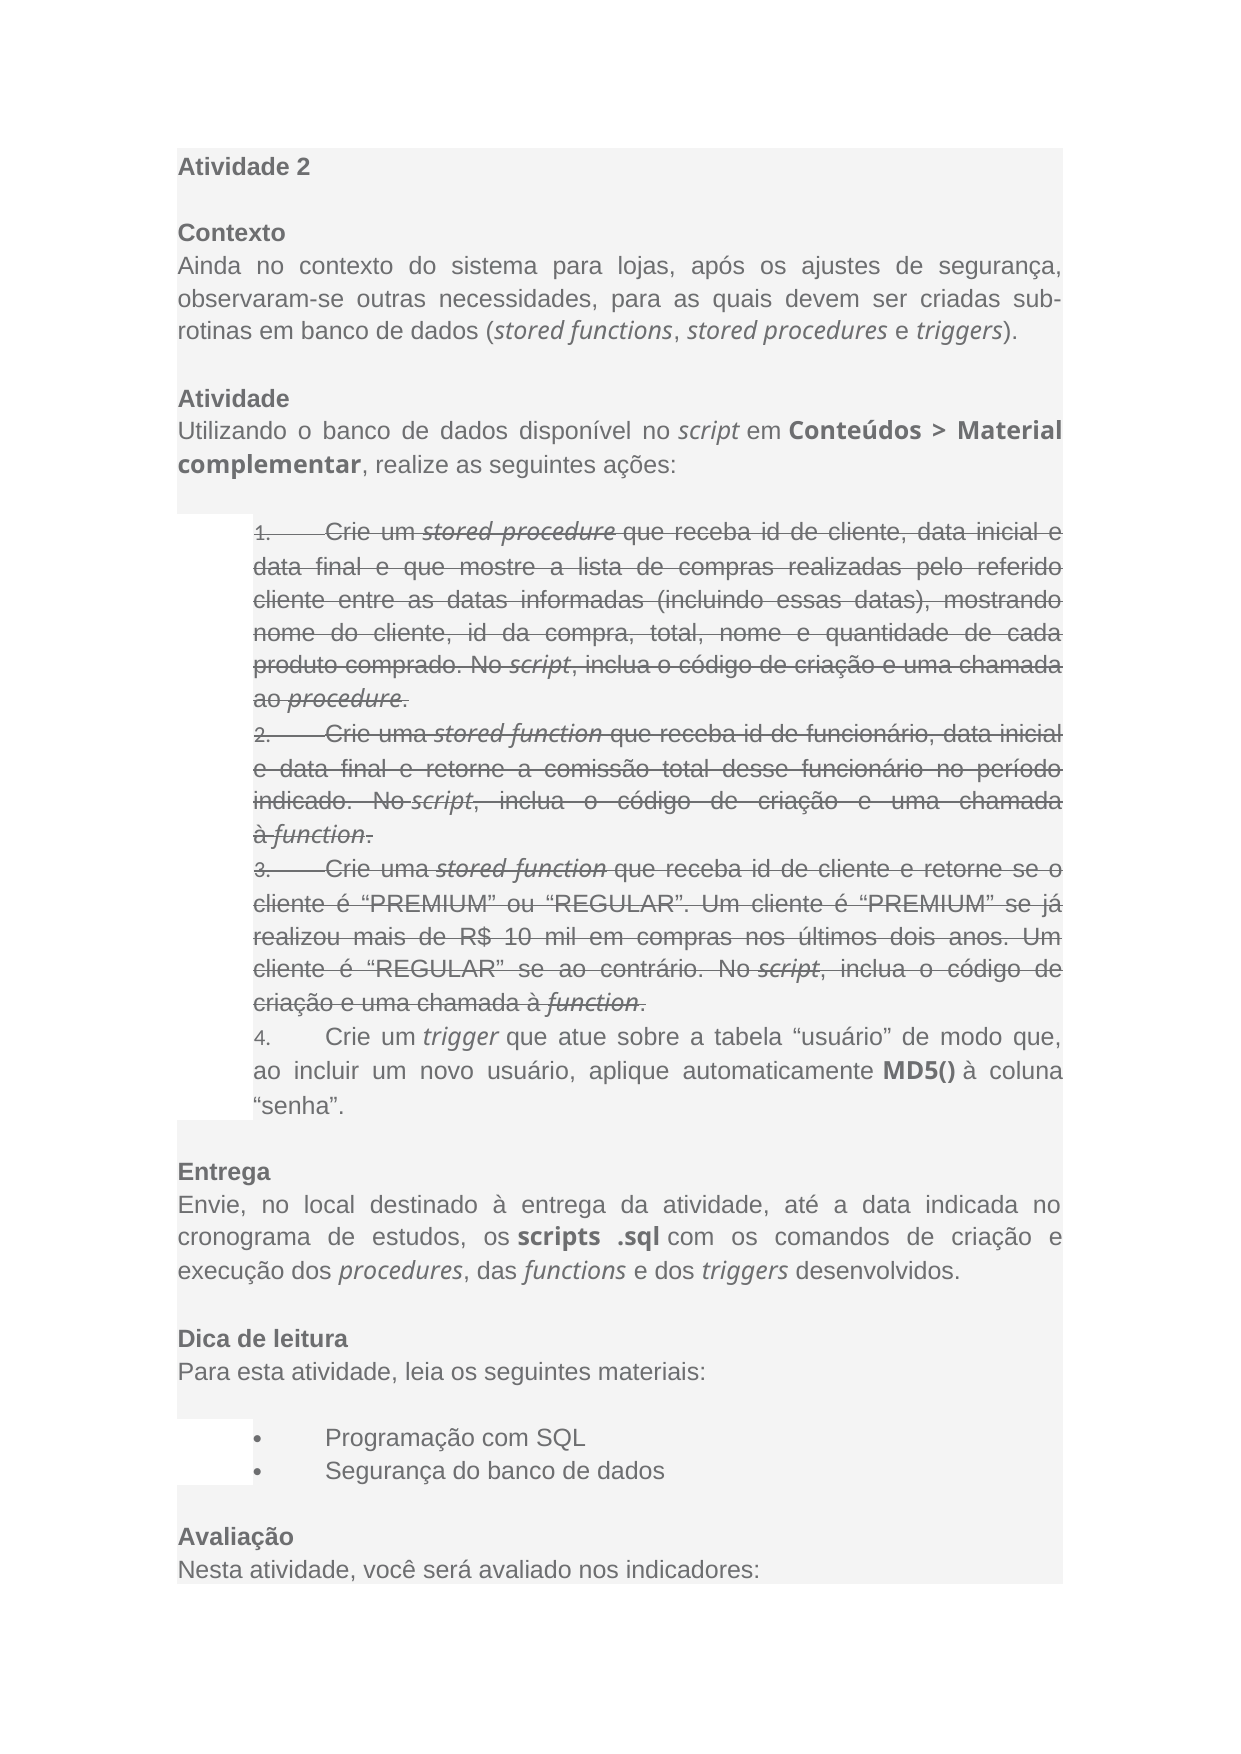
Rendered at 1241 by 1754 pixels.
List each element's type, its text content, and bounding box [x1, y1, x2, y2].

text Nesta atividade, você será avaliado nos indicadores: [177, 1551, 1063, 1584]
list Crie um stored procedure que receba id de cliente, data inicial e data final e que mostre a lista de compras realizadas pelo referido cliente entre as datas informadas (incluindo essas datas), mostrando nome do cliente, id da compra, total, nome e quantidade de cada produto comprado. No script, inclua o código de criação e uma chamada ao procedure. [253, 514, 1063, 568]
list Segurança do banco de dados [253, 1452, 1063, 1485]
text Contexto [177, 214, 1063, 247]
text Dica de leitura [177, 1320, 1063, 1353]
list Crie um trigger que atue sobre a tabela “usuário” de modo que, ao incluir um novo usuário, aplique automaticamente MD5() à coluna “senha”. [253, 1019, 1063, 1120]
list Crie uma stored function que receba id de cliente e retorne se o cliente é “PREMIUM” ou “REGULAR”. Um cliente é “PREMIUM” se já realizou mais de R$ 10 mil em compras nos últimos dois anos. Um cliente é “REGULAR” se ao contrário. No script, inclua o código de criação e uma chamada à function. [253, 971, 1063, 1019]
list Crie uma stored function que receba id de funcionário, data inicial e data final e retorne a comissão total desse funcionário no período indicado. No script, inclua o código de criação e uma chamada à function. [253, 736, 1063, 769]
text Entrega [177, 1153, 1063, 1186]
text Envie, no local destinado à entrega da atividade, até a data indicada no cronograma de estudos, os scripts .sql com os comandos de criação e execução dos procedures, das functions e dos triggers desenvolvidos. [177, 1186, 1063, 1287]
list Crie um stored procedure que receba id de cliente, data inicial e data final e que mostre a lista de compras realizadas pelo referido cliente entre as datas informadas (incluindo essas datas), mostrando nome do cliente, id da compra, total, nome e quantidade de cada produto comprado. No script, inclua o código de criação e uma chamada ao procedure. [253, 668, 1063, 715]
text Avaliação [177, 1518, 1063, 1551]
list Crie uma stored function que receba id de cliente e retorne se o cliente é “PREMIUM” ou “REGULAR”. Um cliente é “PREMIUM” se já realizou mais de R$ 10 mil em compras nos últimos dois anos. Um cliente é “REGULAR” se ao contrário. No script, inclua o código de criação e uma chamada à function. [253, 871, 1063, 905]
text Atividade [177, 380, 1063, 413]
text Utilizando o banco de dados disponível no script em Conteúdos > Material complementar, realize as seguintes ações: [177, 413, 1063, 481]
text Ainda no contexto do sistema para lojas, após os ajustes de segurança, observaram-se outras necessidades, para as quais devem ser criadas sub-rotinas em banco de dados (stored functions, stored procedures e triggers). [177, 247, 1063, 347]
list Crie uma stored function que receba id de cliente e retorne se o cliente é “PREMIUM” ou “REGULAR”. Um cliente é “PREMIUM” se já realizou mais de R$ 10 mil em compras nos últimos dois anos. Um cliente é “REGULAR” se ao contrário. No script, inclua o código de criação e uma chamada à function. [253, 906, 1063, 970]
list Crie uma stored function que receba id de funcionário, data inicial e data final e retorne a comissão total desse funcionário no período indicado. No script, inclua o código de criação e uma chamada à function. [253, 715, 1063, 735]
list Crie um stored procedure que receba id de cliente, data inicial e data final e que mostre a lista de compras realizadas pelo referido cliente entre as datas informadas (incluindo essas datas), mostrando nome do cliente, id da compra, total, nome e quantidade de cada produto comprado. No script, inclua o código de criação e uma chamada ao procedure. [253, 569, 1063, 601]
text Para esta atividade, leia os seguintes materiais: [177, 1353, 1063, 1386]
list Crie um stored procedure que receba id de cliente, data inicial e data final e que mostre a lista de compras realizadas pelo referido cliente entre as datas informadas (incluindo essas datas), mostrando nome do cliente, id da compra, total, nome e quantidade de cada produto comprado. No script, inclua o código de criação e uma chamada ao procedure. [253, 602, 1063, 634]
list Crie uma stored function que receba id de funcionário, data inicial e data final e retorne a comissão total desse funcionário no período indicado. No script, inclua o código de criação e uma chamada à function. [253, 803, 1063, 850]
list Crie um stored procedure que receba id de cliente, data inicial e data final e que mostre a lista de compras realizadas pelo referido cliente entre as datas informadas (incluindo essas datas), mostrando nome do cliente, id da compra, total, nome e quantidade de cada produto comprado. No script, inclua o código de criação e uma chamada ao procedure. [253, 635, 1063, 666]
list Programação com SQL [253, 1419, 1063, 1452]
list Crie uma stored function que receba id de funcionário, data inicial e data final e retorne a comissão total desse funcionário no período indicado. No script, inclua o código de criação e uma chamada à function. [253, 771, 1063, 802]
text Atividade 2 [177, 148, 1063, 181]
